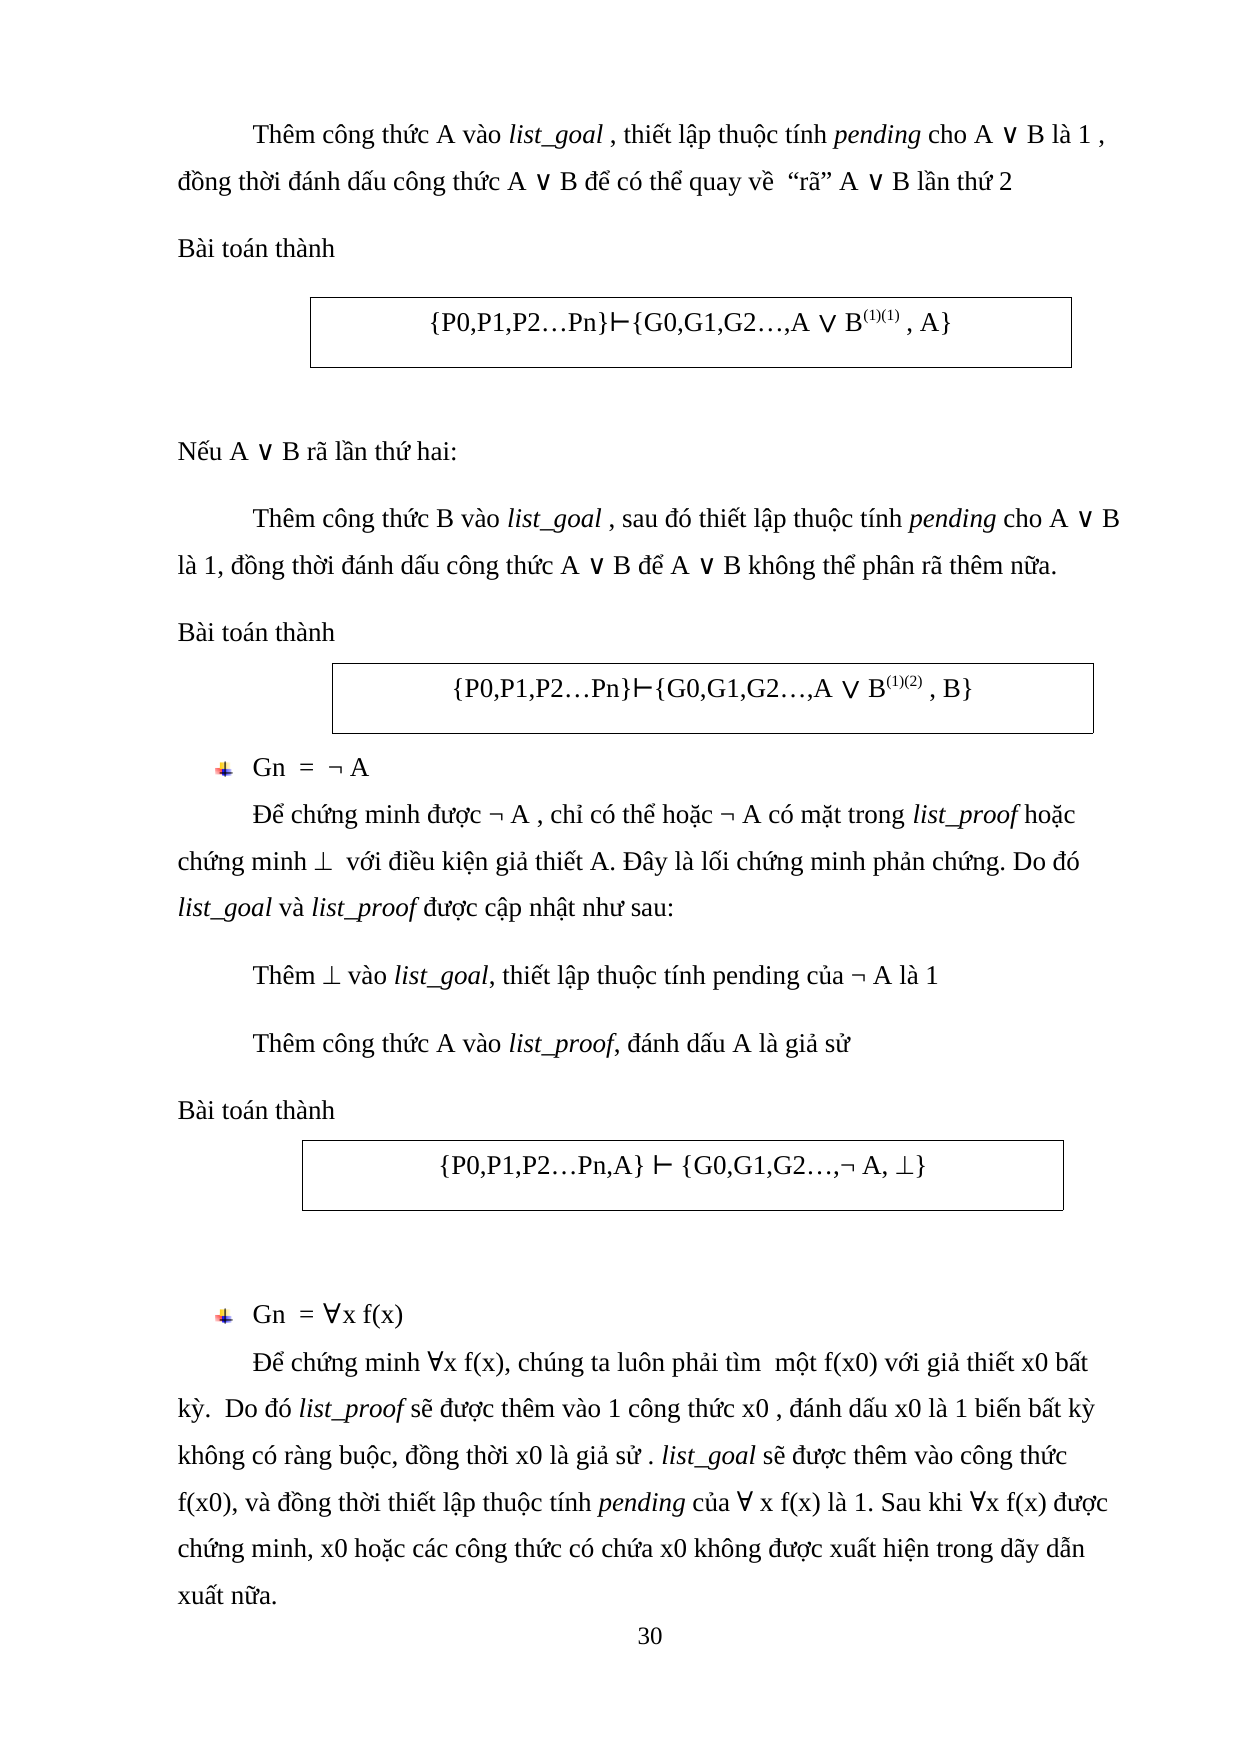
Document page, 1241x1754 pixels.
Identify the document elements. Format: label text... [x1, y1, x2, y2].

picture [215, 760, 233, 777]
picture [215, 1307, 233, 1324]
text Để chứng minh ∀x f(x), chúng ta luôn phải tìm một f(x0) với giả thiết x0 bất kỳ. Do đó list_proof sẽ được thêm vào 1 công thức x0 , đánh dấu x0 là 1 biến bất kỳ không có ràng buộc, đồng thời x0 là giả sử . list_goal sẽ được thêm vào công thức f(x0), và đồng thời thiết lập thuộc tính pending của ∀ x f(x) là 1. Sau khi ∀x f(x) được chứng minh, x0 hoặc các công thức có chứa x0 không được xuất hiện trong dãy dẫn xuất nữa. [177, 1346, 1122, 1610]
text Bài toán thành [177, 232, 1122, 263]
list Gn = ∀x f(x) [215, 1297, 1122, 1329]
text Thêm công thức A vào list_goal , thiết lập thuộc tính pending cho A ∨ B là 1 , đồng thời đánh dấu công thức A ∨ B để có thể quay về “rã” A ∨ B lần thứ 2 [177, 118, 1122, 196]
text Thêm công thức A vào list_proof, đánh dấu A là giả sử [177, 1027, 1122, 1058]
text Thêm công thức B vào list_goal , sau đó thiết lập thuộc tính pending cho A ∨ B là 1, đồng thời đánh dấu công thức A ∨ B để A ∨ B không thể phân rã thêm nữa. [177, 502, 1122, 580]
text Thêm vào list_goal, thiết lập thuộc tính pending của ¬ A là 1 [177, 959, 1122, 990]
list Gn = ¬ A [215, 751, 1122, 783]
text Nếu A ∨ B rã lần thứ hai: [177, 435, 1122, 466]
text Bài toán thành [177, 616, 1122, 648]
text Để chứng minh được ¬ A , chỉ có thể hoặc ¬ A có mặt trong list_proof hoặc chứng minh với điều kiện giả thiết A. Đây là lối chứng minh phản chứng. Do đó list_goal và list_proof được cập nhật như sau: [177, 798, 1122, 923]
text Bài toán thành [177, 1094, 1122, 1125]
